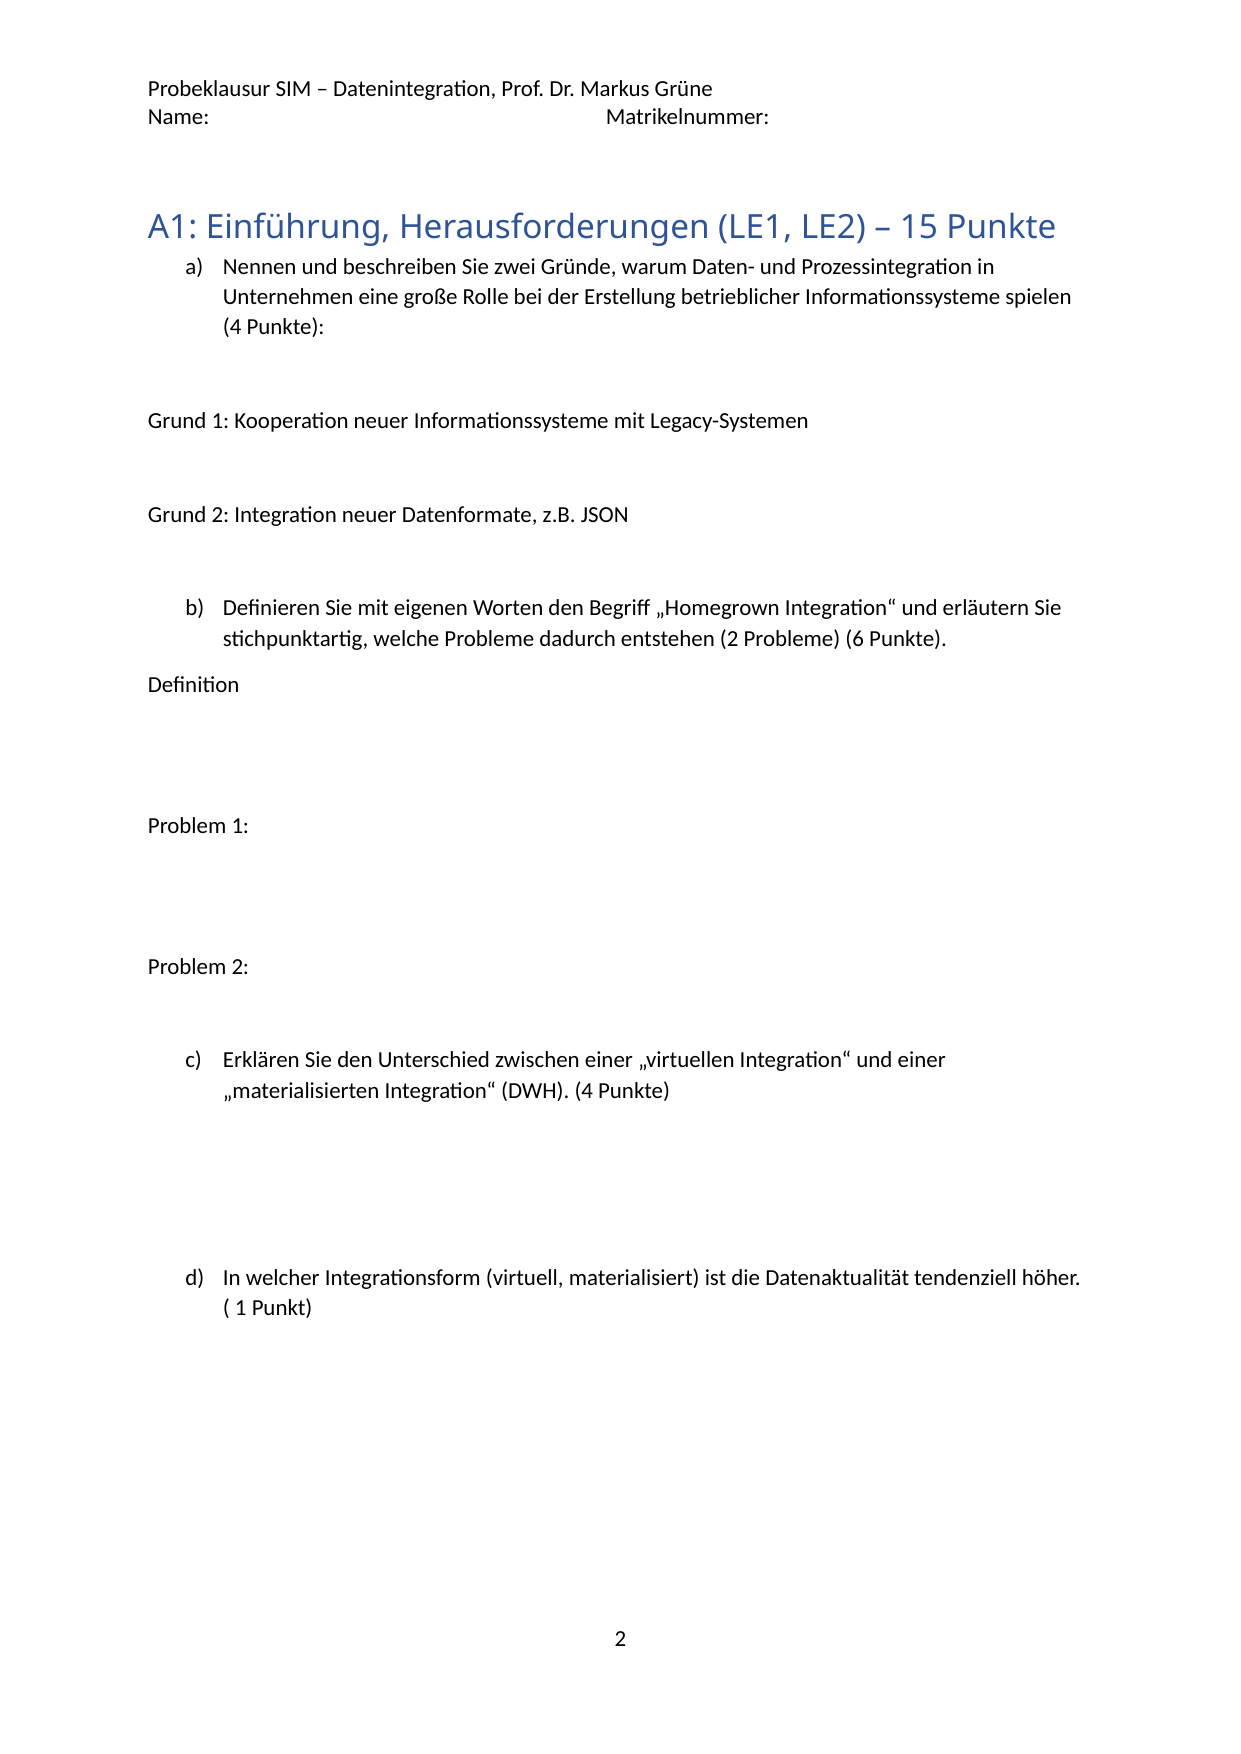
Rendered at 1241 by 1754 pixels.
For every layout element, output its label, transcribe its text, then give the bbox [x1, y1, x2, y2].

subtitle A1: Einführung, Herausforderungen (LE1, LE2) – 15 Punkte [148, 203, 1093, 248]
list Definieren Sie mit eigenen Worten den Begriff „Homegrown Integration“ und erläutern Sie stichpunktartig, welche Probleme dadurch entstehen (2 Probleme) (6 Punkte). [185, 593, 1093, 652]
text Definition [148, 671, 1093, 698]
text Problem 1: [148, 811, 1093, 839]
text Grund 1: Kooperation neuer Informationssysteme mit Legacy-Systemen [148, 406, 1093, 434]
list In welcher Integrationsform (virtuell, materialisiert) ist die Datenaktualität tendenziell höher. ( 1 Punkt) [185, 1263, 1093, 1321]
list Nennen und beschreiben Sie zwei Gründe, warum Daten- und Prozessintegration in Unternehmen eine große Rolle bei der Erstellung betrieblicher Informationssysteme spielen (4 Punkte): [185, 252, 1093, 340]
text Problem 2: [148, 952, 1093, 980]
text Grund 2: Integration neuer Datenformate, z.B. JSON [148, 500, 1093, 528]
list Erklären Sie den Unterschied zwischen einer „virtuellen Integration“ und einer „materialisierten Integration“ (DWH). (4 Punkte) [185, 1046, 1093, 1104]
